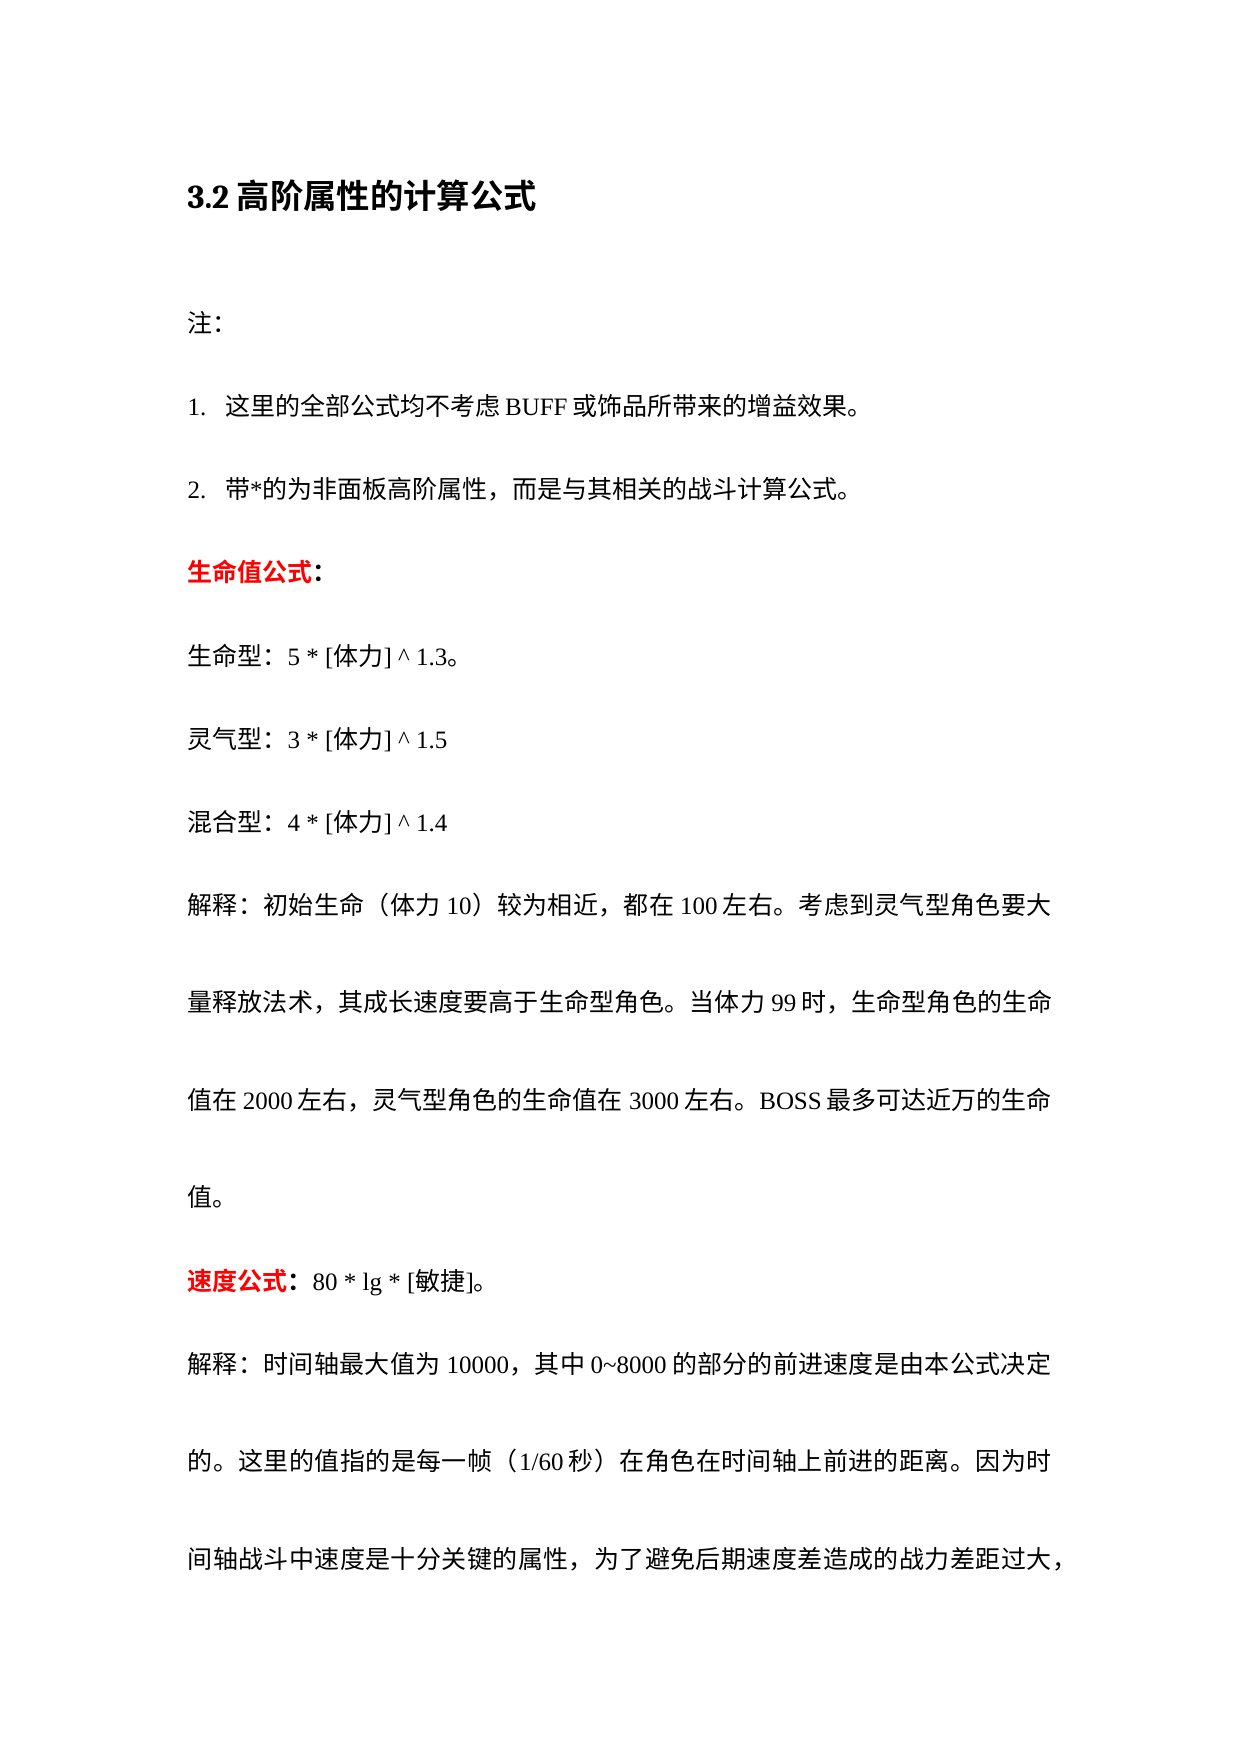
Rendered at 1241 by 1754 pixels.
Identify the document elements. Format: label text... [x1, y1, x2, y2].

text 生命型：5 * [体力] ^ 1.3。 [187, 622, 1053, 687]
list 带*的为非面板高阶属性，而是与其相关的战斗计算公式。 [187, 455, 1053, 520]
text 注： [187, 289, 1053, 354]
text 解释：初始生命（体力10）较为相近，都在100左右。考虑到灵气型角色要大量释放法术，其成长速度要高于生命型角色。当体力99时，生命型角色的生命值在2000左右，灵气型角色的生命值在3000左右。BOSS最多可达近万的生命值。 [187, 871, 1053, 1228]
text 生命值公式： [187, 538, 1053, 603]
text 混合型：4 * [体力] ^ 1.4 [187, 788, 1053, 853]
text 灵气型：3 * [体力] ^ 1.5 [187, 705, 1053, 770]
list 这里的全部公式均不考虑BUFF或饰品所带来的增益效果。 [187, 372, 1053, 437]
text 速度公式：80 * lg * [敏捷]。 [187, 1247, 1053, 1312]
